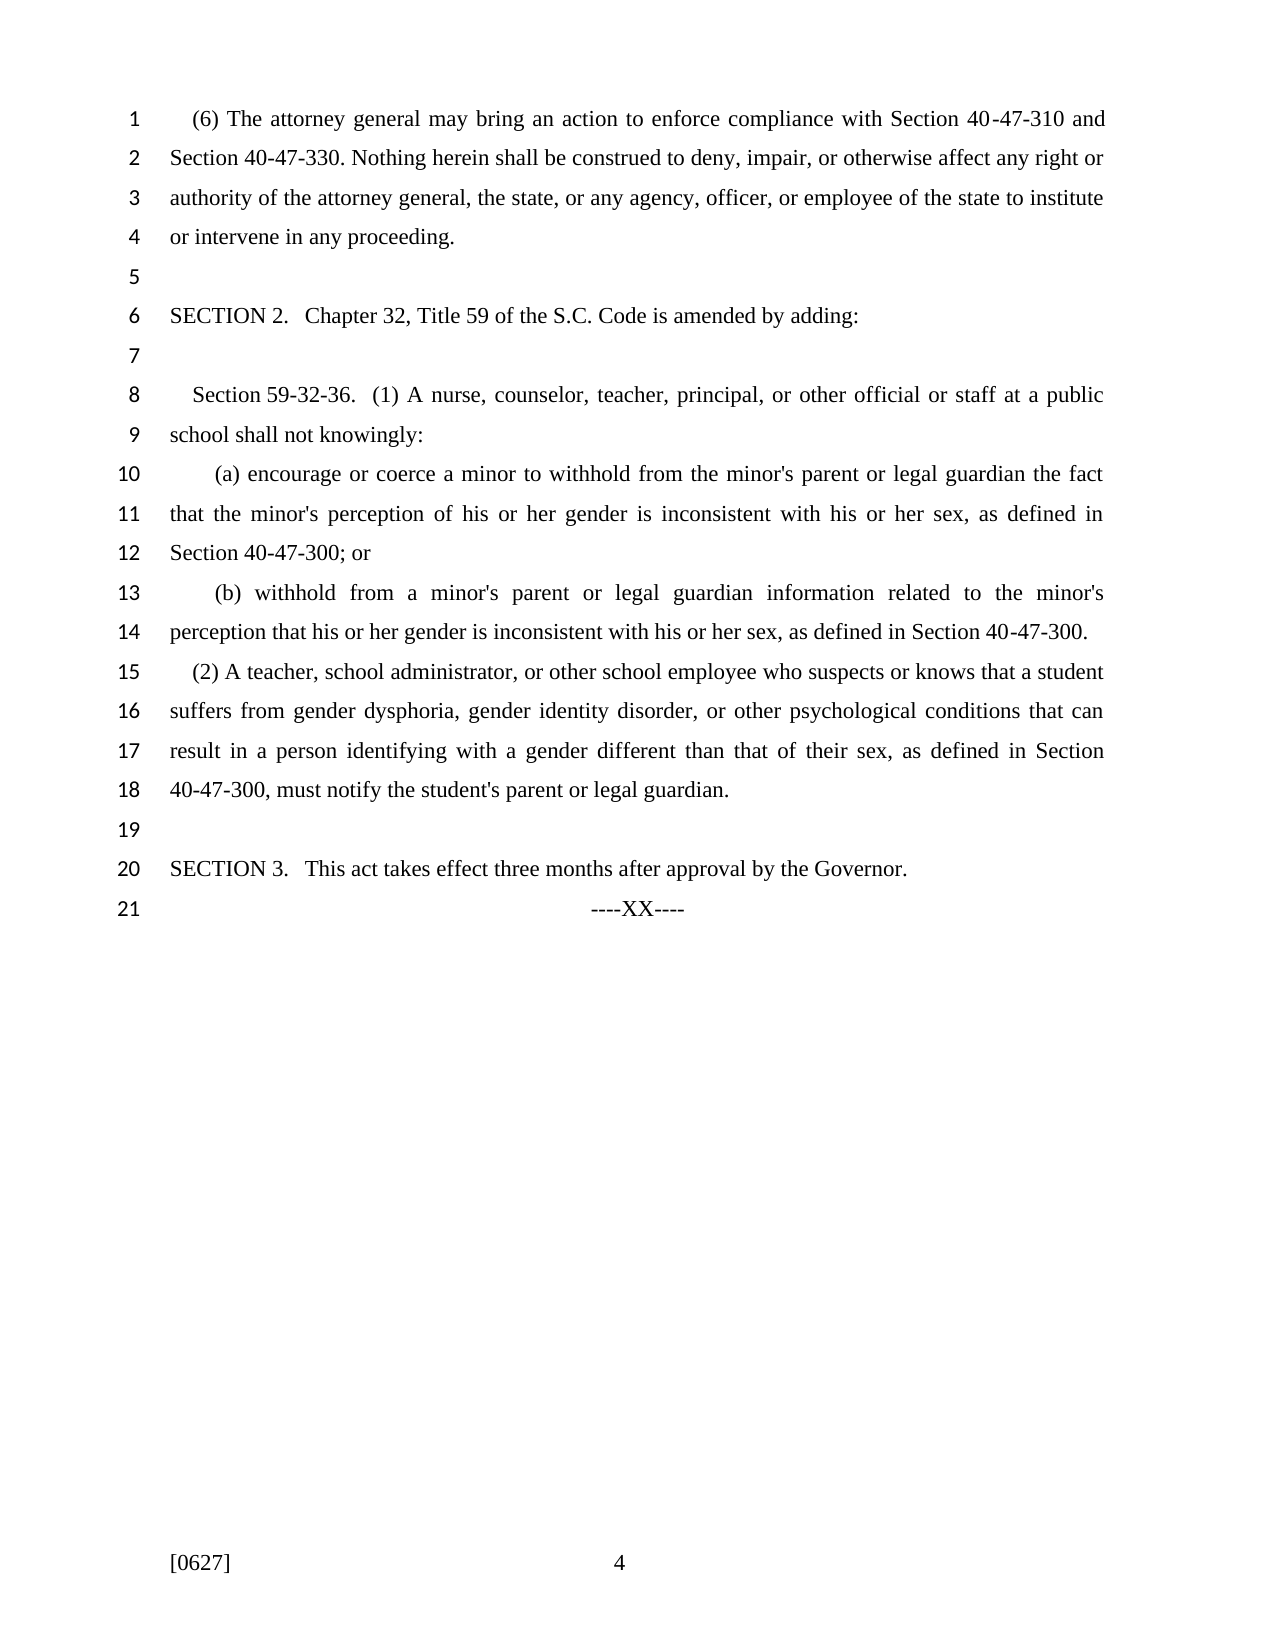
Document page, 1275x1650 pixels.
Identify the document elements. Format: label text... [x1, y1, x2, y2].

text ----XX---- [169, 894, 1106, 921]
text Section 59‑32‑36. (1) A nurse, counselor, teacher, principal, or other official or staff at a public school shall not knowingly: [169, 381, 1106, 447]
text SECTION 2. Chapter 32, Title 59 of the S.C. Code is amended by adding: [169, 302, 1106, 329]
text (b) withhold from a minor's parent or legal guardian information related to the minor's perception that his or her gender is inconsistent with his or her sex, as defined in Section 40‑47‑300. [169, 579, 1106, 644]
text (a) encourage or coerce a minor to withhold from the minor's parent or legal guardian the fact that the minor's perception of his or her gender is inconsistent with his or her sex, as defined in Section 40‑47‑300; or [169, 460, 1106, 566]
text SECTION 3. This act takes effect three months after approval by the Governor. [169, 855, 1106, 881]
text (6) The attorney general may bring an action to enforce compliance with Section 40‑47‑310 and Section 40‑47‑330. Nothing herein shall be construed to deny, impair, or otherwise affect any right or authority of the attorney general, the state, or any agency, officer, or employee of the state to institute or intervene in any proceeding. [169, 105, 1106, 250]
text (2) A teacher, school administrator, or other school employee who suspects or knows that a student suffers from gender dysphoria, gender identity disorder, or other psychological conditions that can result in a person identifying with a gender different than that of their sex, as defined in Section 40‑47‑300, must notify the student's parent or legal guardian. [169, 658, 1106, 802]
